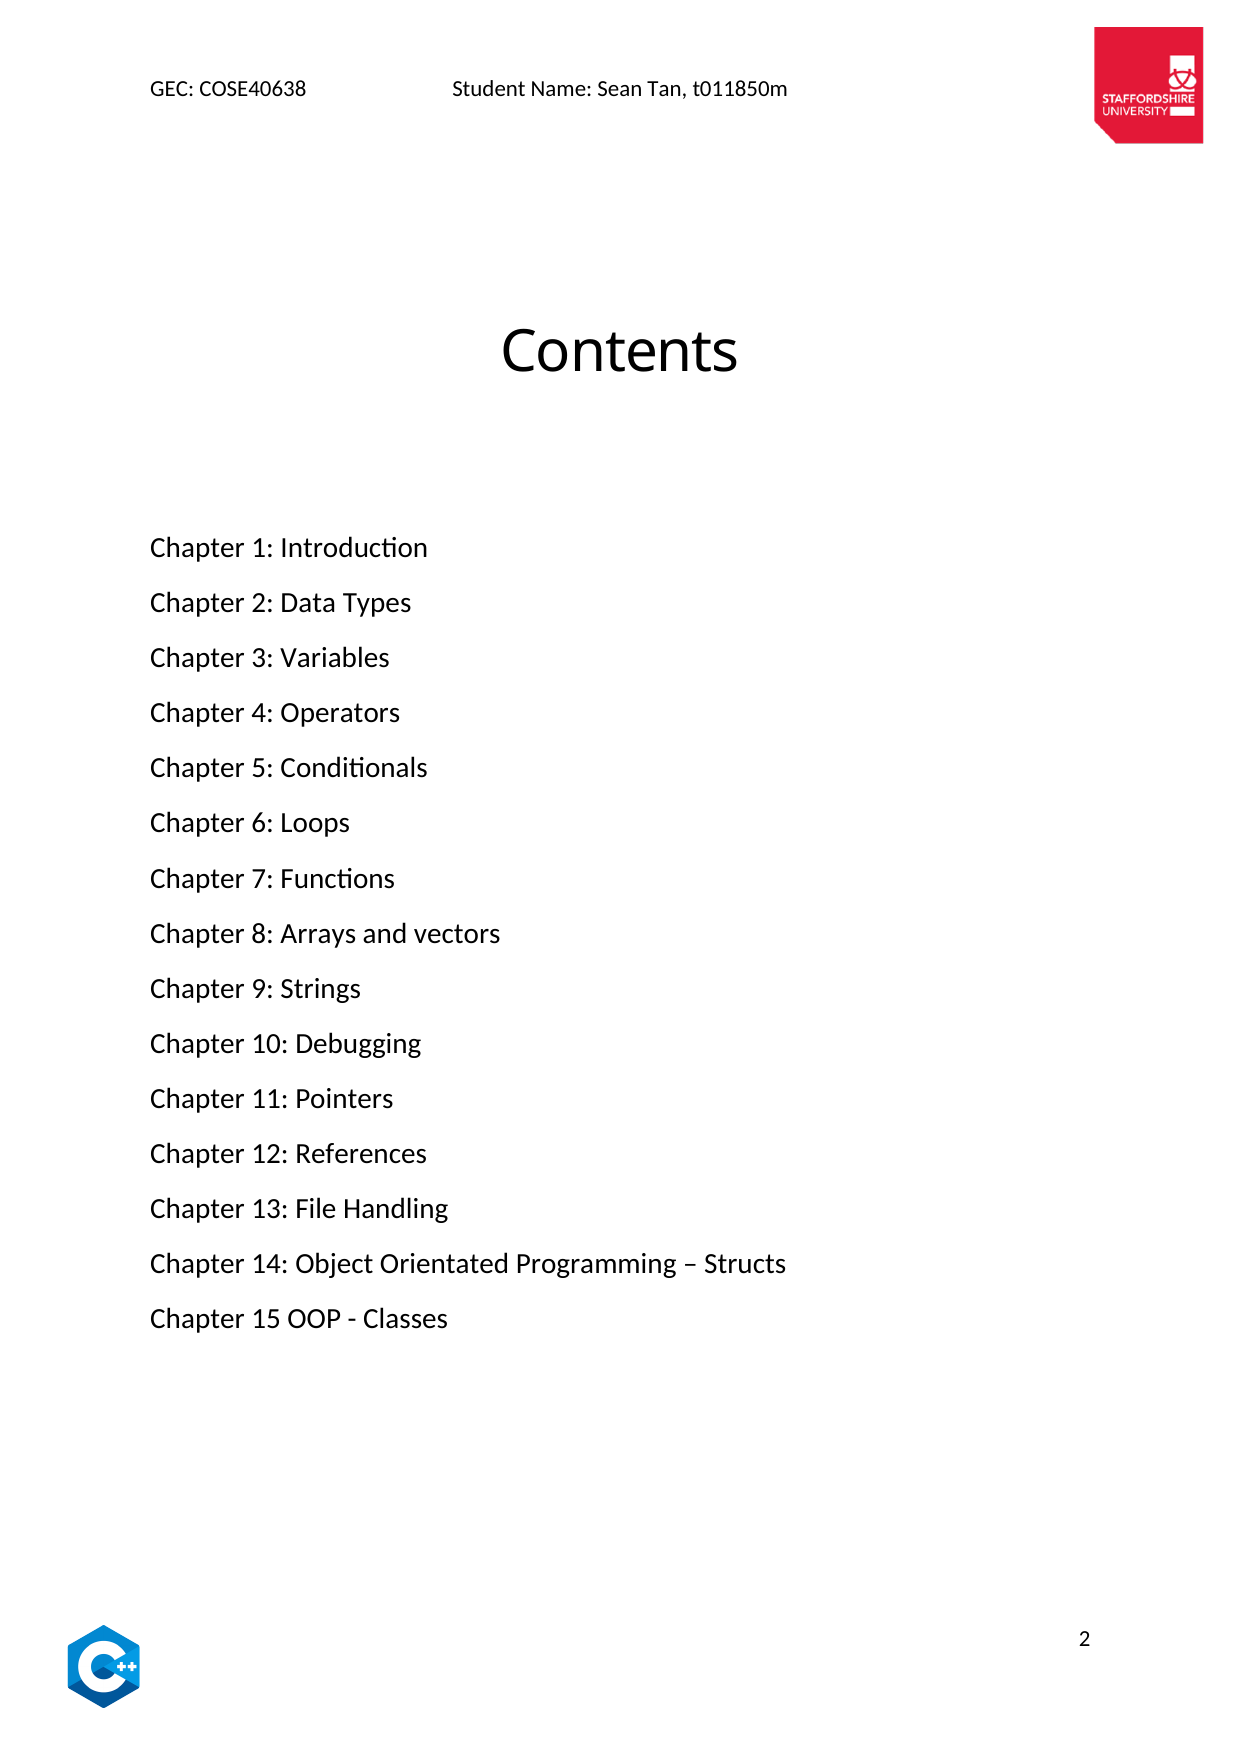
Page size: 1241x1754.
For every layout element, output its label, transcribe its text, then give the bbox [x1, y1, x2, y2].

picture [53, 1625, 150, 1708]
text Chapter 14: Object Orientated Programming – Structs [150, 1245, 1090, 1281]
text Chapter 11: Pointers [150, 1080, 1090, 1116]
text Chapter 6: Loops [150, 804, 1090, 840]
text Chapter 2: Data Types [150, 584, 1090, 620]
text Chapter 5: Conditionals [150, 749, 1090, 785]
text Chapter 12: References [150, 1135, 1090, 1171]
text Chapter 13: File Handling [150, 1190, 1090, 1226]
text Chapter 9: Strings [150, 970, 1090, 1006]
picture [1088, 27, 1209, 148]
text Chapter 7: Functions [150, 860, 1090, 895]
text Chapter 3: Variables [150, 639, 1090, 675]
text Chapter 8: Arrays and vectors [150, 915, 1090, 950]
text Chapter 1: Introduction [150, 529, 1090, 565]
text Chapter 4: Operators [150, 694, 1090, 730]
text Chapter 15 OOP - Classes [150, 1301, 1090, 1336]
title Contents [150, 309, 1090, 388]
text Chapter 10: Debugging [150, 1025, 1090, 1061]
